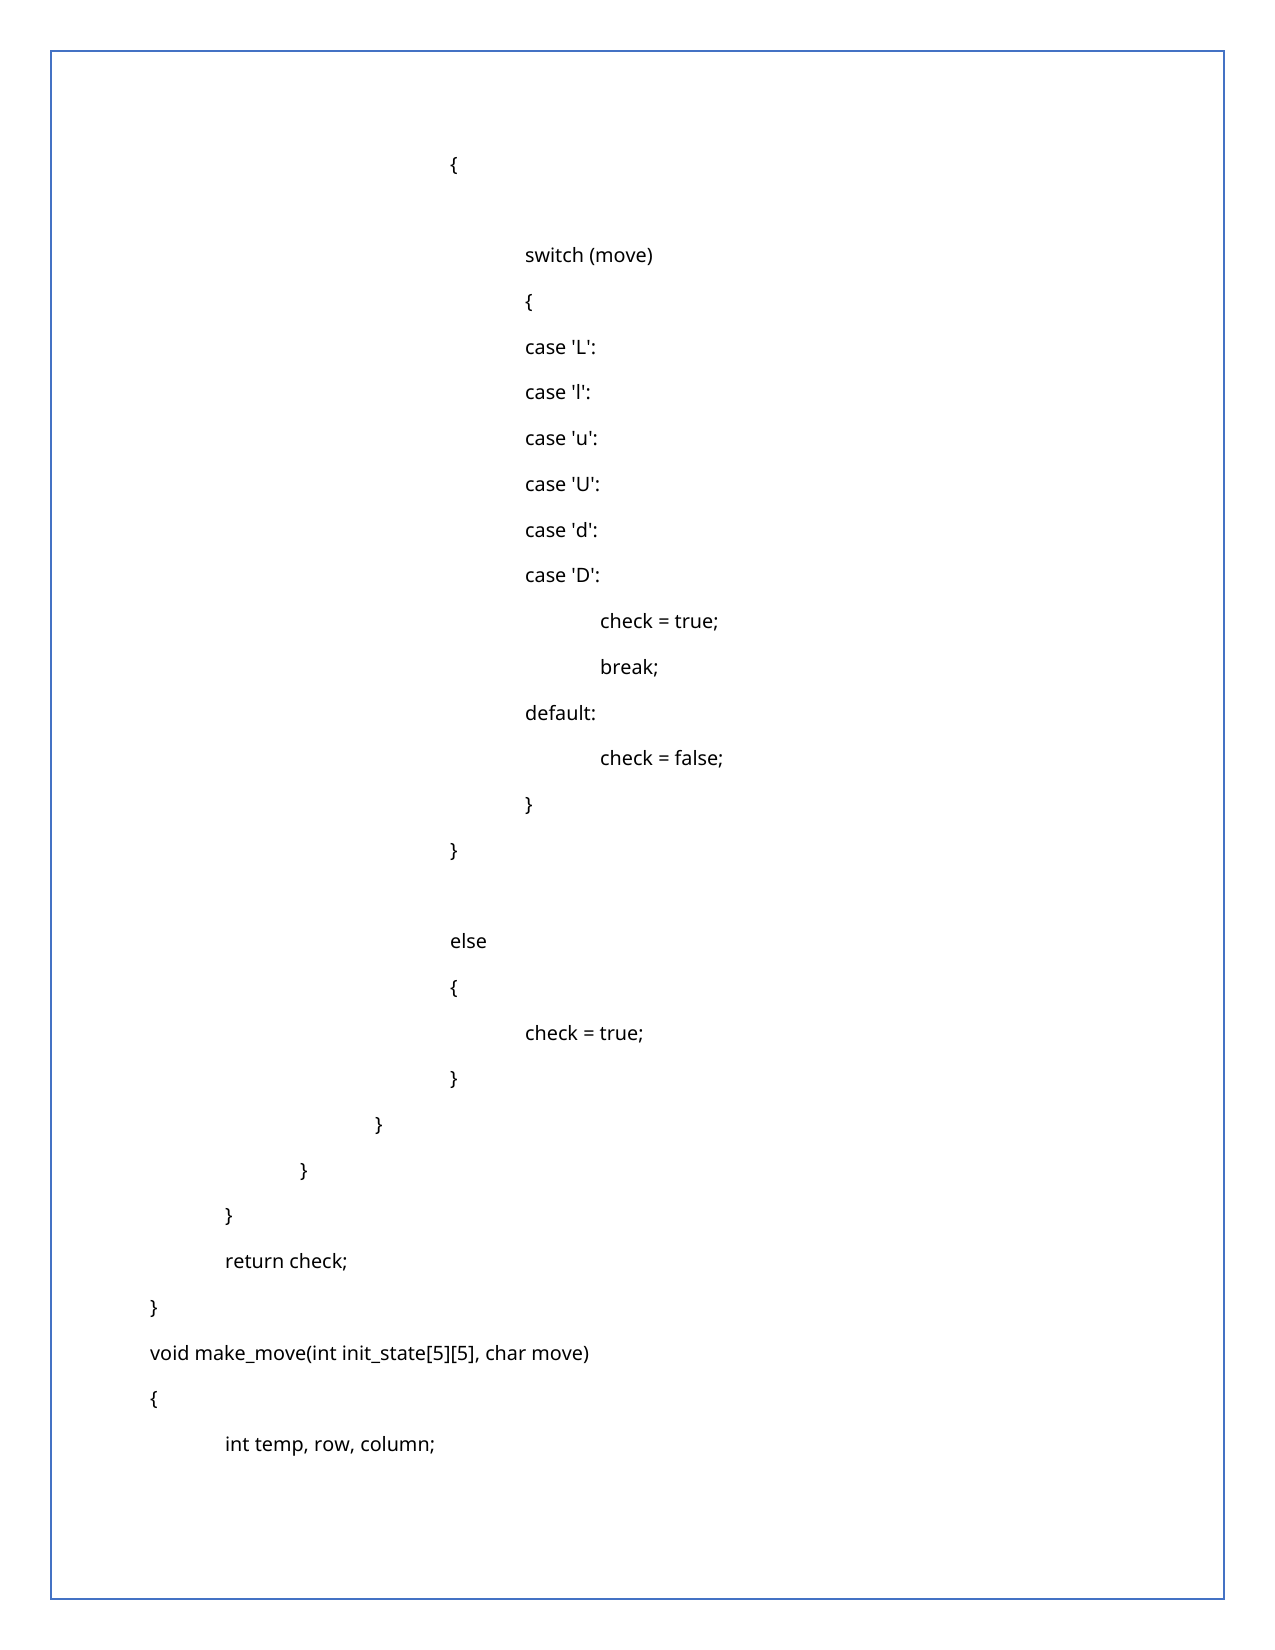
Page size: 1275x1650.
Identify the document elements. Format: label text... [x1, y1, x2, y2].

text { [150, 150, 1125, 177]
text case 'U': [150, 470, 1125, 497]
text switch (move) [150, 241, 1125, 268]
text check = true; [150, 1019, 1125, 1046]
text else [150, 927, 1125, 954]
text } [150, 1110, 1125, 1137]
text case 'L': [150, 333, 1125, 360]
text case 'l': [150, 379, 1125, 406]
text case 'u': [150, 424, 1125, 451]
text default: [150, 699, 1125, 726]
text { [150, 973, 1125, 1000]
text } [150, 1202, 1125, 1229]
text } [150, 836, 1125, 863]
text void make_move(int init_state[5][5], char move) [150, 1339, 1125, 1366]
text } [150, 1293, 1125, 1320]
text check = true; [150, 607, 1125, 634]
text } [150, 1064, 1125, 1092]
text return check; [150, 1247, 1125, 1274]
text case 'd': [150, 516, 1125, 543]
text { [150, 287, 1125, 314]
text } [150, 790, 1125, 817]
text } [150, 1156, 1125, 1183]
text { [150, 1385, 1125, 1412]
text check = false; [150, 744, 1125, 771]
text break; [150, 653, 1125, 680]
text case 'D': [150, 562, 1125, 588]
text int temp, row, column; [150, 1430, 1125, 1457]
